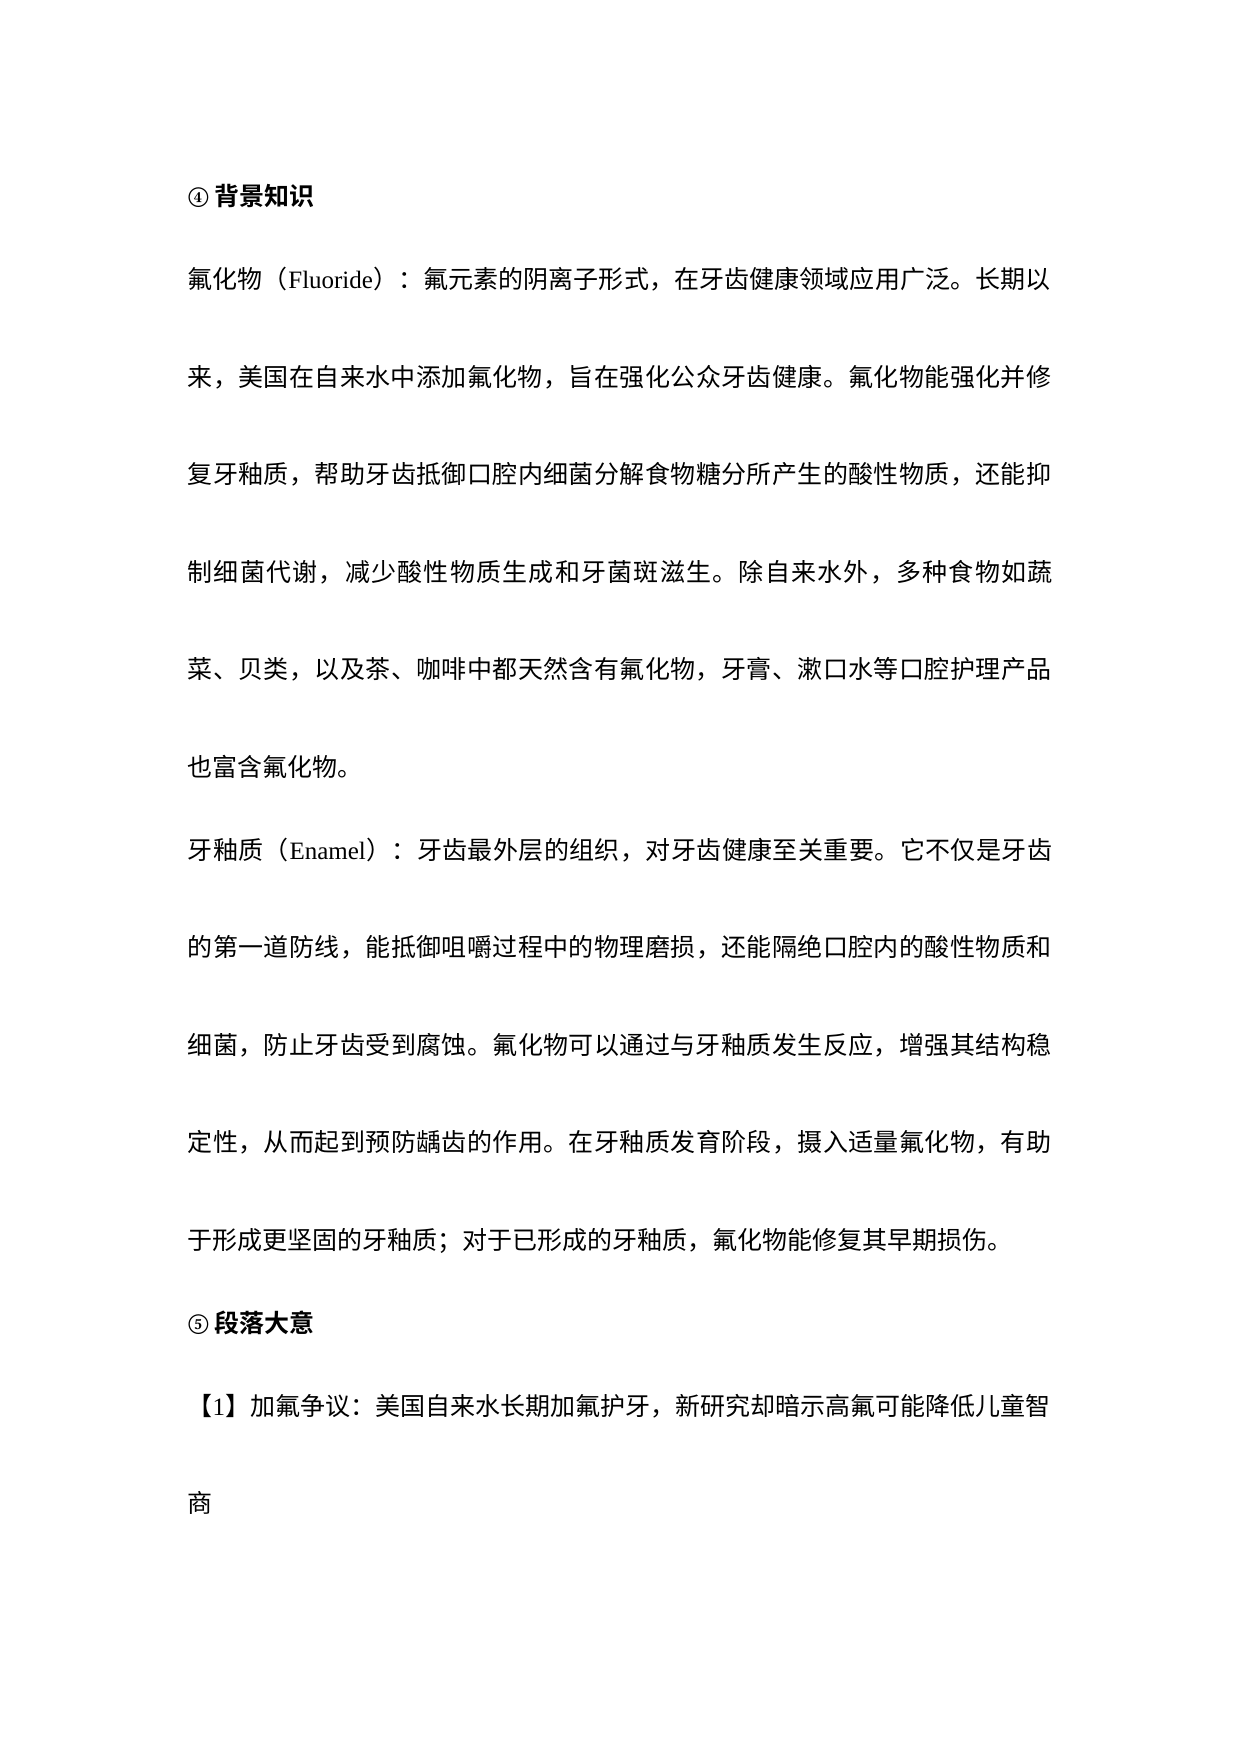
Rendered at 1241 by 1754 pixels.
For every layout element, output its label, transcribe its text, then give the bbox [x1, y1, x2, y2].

text ⑤段落大意 [187, 1289, 1053, 1354]
text ④背景知识 [187, 162, 1053, 227]
text 【1】加氟争议：美国自来水长期加氟护牙，新研究却暗示高氟可能降低儿童智商 [187, 1372, 1053, 1534]
text 牙釉质（Enamel）：牙齿最外层的组织，对牙齿健康至关重要。它不仅是牙齿的第一道防线，能抵御咀嚼过程中的物理磨损，还能隔绝口腔内的酸性物质和细菌，防止牙齿受到腐蚀。氟化物可以通过与牙釉质发生反应，增强其结构稳定性，从而起到预防龋齿的作用。在牙釉质发育阶段，摄入适量氟化物，有助于形成更坚固的牙釉质；对于已形成的牙釉质，氟化物能修复其早期损伤。 [187, 816, 1053, 1271]
text 氟化物（Fluoride）：氟元素的阴离子形式，在牙齿健康领域应用广泛。长期以来，美国在自来水中添加氟化物，旨在强化公众牙齿健康。氟化物能强化并修复牙釉质，帮助牙齿抵御口腔内细菌分解食物糖分所产生的酸性物质，还能抑制细菌代谢，减少酸性物质生成和牙菌斑滋生。除自来水外，多种食物如蔬菜、贝类，以及茶、咖啡中都天然含有氟化物，牙膏、漱口水等口腔护理产品也富含氟化物。 [187, 245, 1053, 798]
